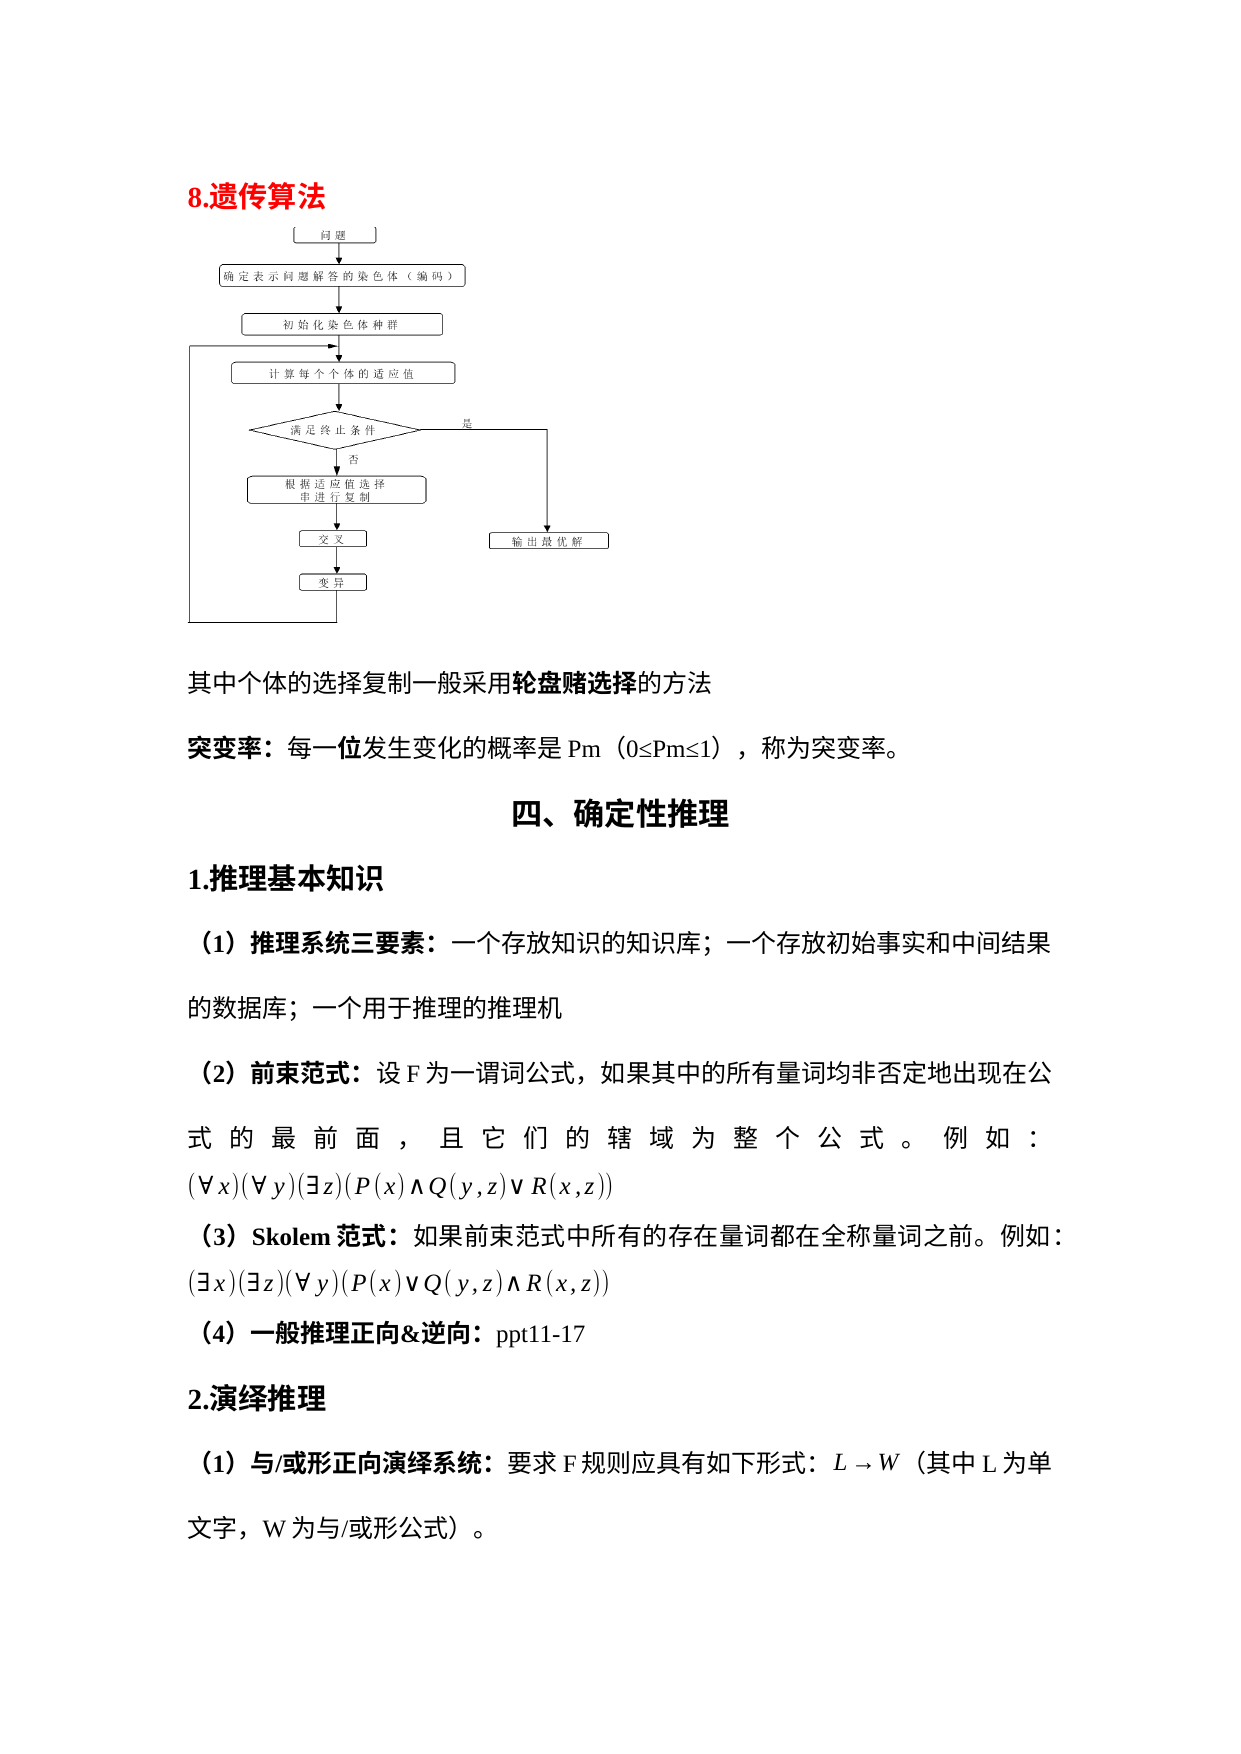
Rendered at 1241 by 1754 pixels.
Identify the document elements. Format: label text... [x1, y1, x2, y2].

text （2）前束范式：设F为一谓词公式，如果其中的所有量词均非否定地出现在公式的最前面，且它们的辖域为整个公式。例如： [187, 1039, 1053, 1202]
text （3）Skolem范式：如果前束范式中所有的存在量词都在全称量词之前。例如： [187, 1202, 1053, 1299]
text （1）与/或形正向演绎系统：要求F规则应具有如下形式：（其中L为单文字，W为与/或形公式）。 [187, 1429, 1053, 1559]
text 2.演绎推理 [187, 1364, 1053, 1429]
picture [187, 227, 610, 624]
text （1）推理系统三要素：一个存放知识的知识库；一个存放初始事实和中间结果的数据库；一个用于推理的推理机 [187, 909, 1053, 1039]
text 8.遗传算法 [187, 162, 1053, 227]
text 四、确定性推理 [187, 779, 1053, 844]
text 其中个体的选择复制一般采用轮盘赌选择的方法 [187, 649, 1053, 714]
text 突变率：每一位发生变化的概率是Pm（0≤Pm≤1），称为突变率。 [187, 714, 1053, 779]
text 1.推理基本知识 [187, 844, 1053, 909]
text （4）一般推理正向&逆向：ppt11-17 [187, 1299, 1053, 1364]
